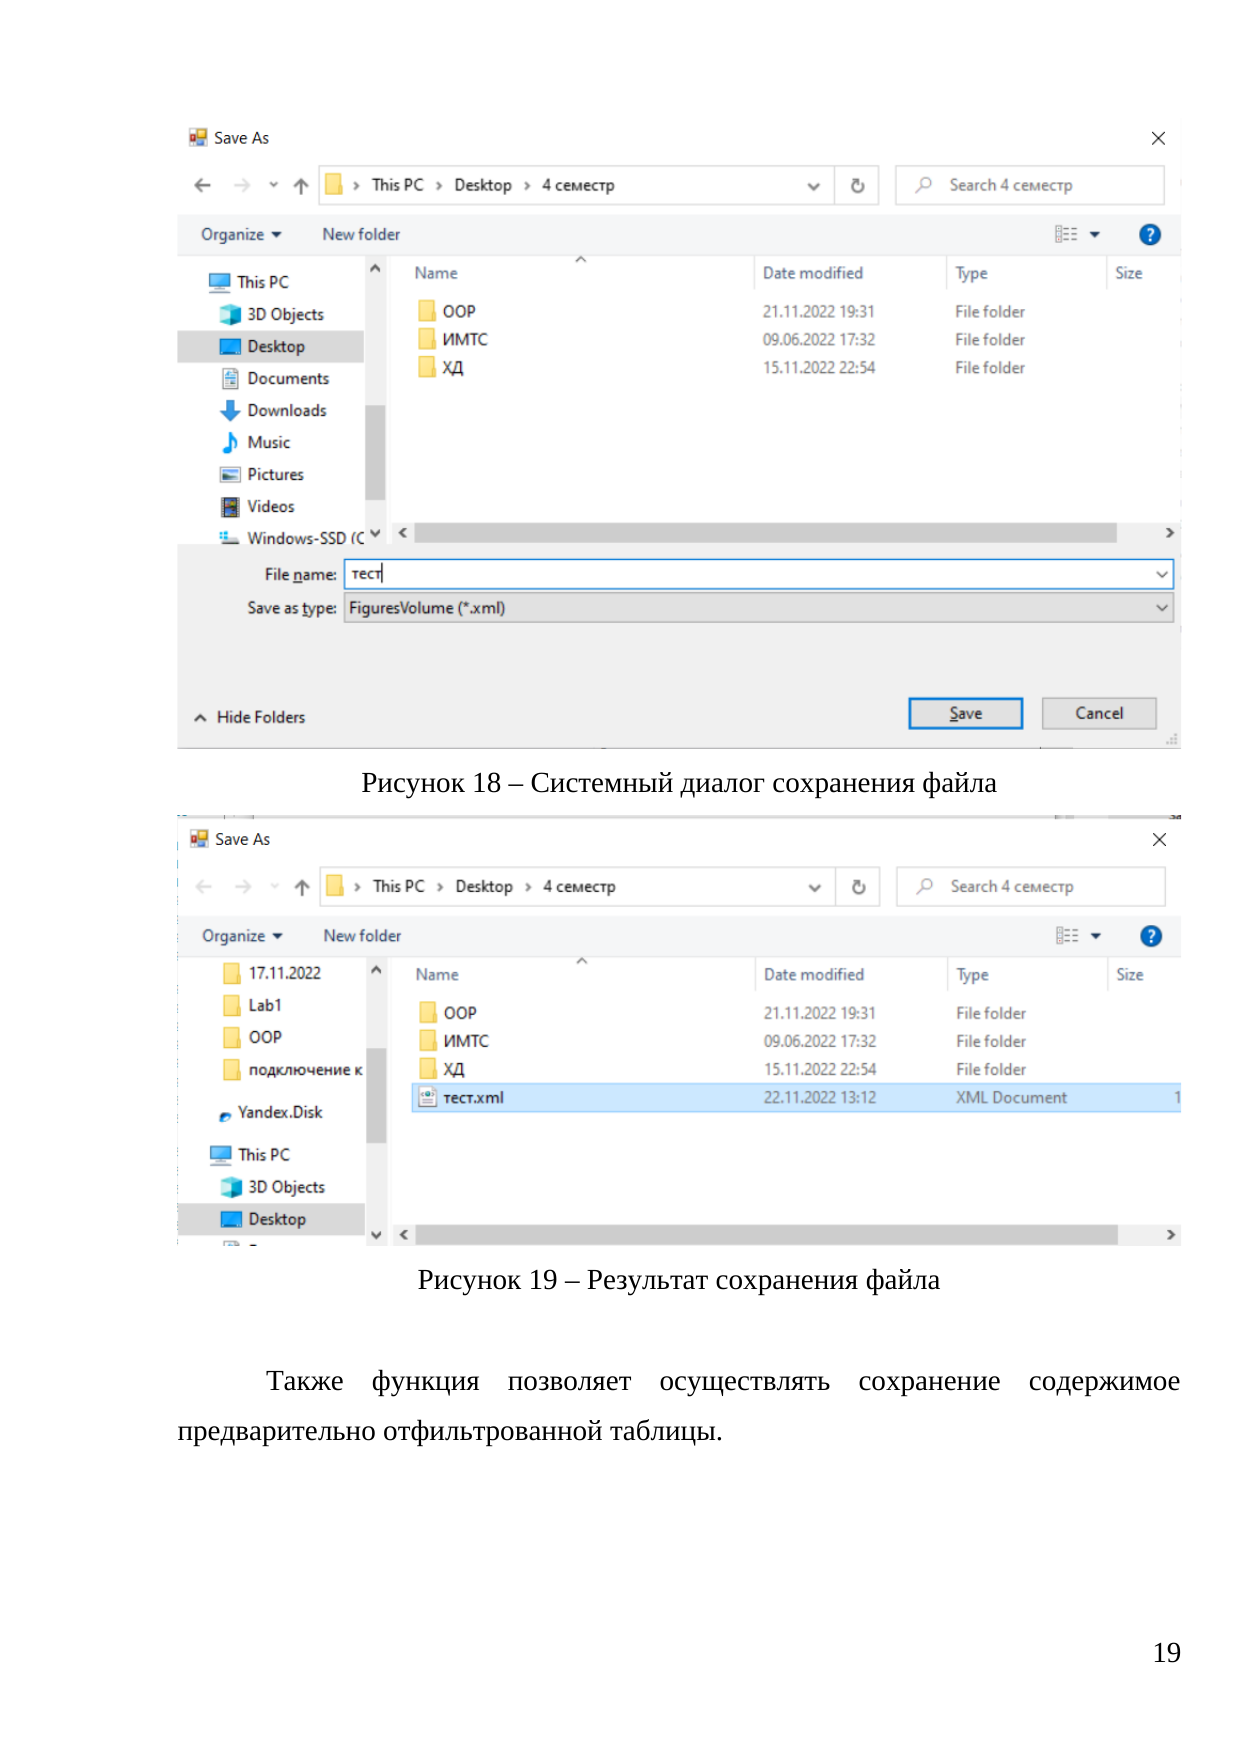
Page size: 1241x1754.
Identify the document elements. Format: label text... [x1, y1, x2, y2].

picture [177, 118, 1182, 749]
text Рисунок 18 – Системный диалог сохранения файла [177, 765, 1181, 799]
picture [177, 815, 1182, 1246]
text Также функция позволяет осуществлять сохранение содержимое предварительно отфильтрованной таблицы. [177, 1363, 1181, 1447]
text Рисунок 19 – Результат сохранения файла [177, 1262, 1181, 1296]
